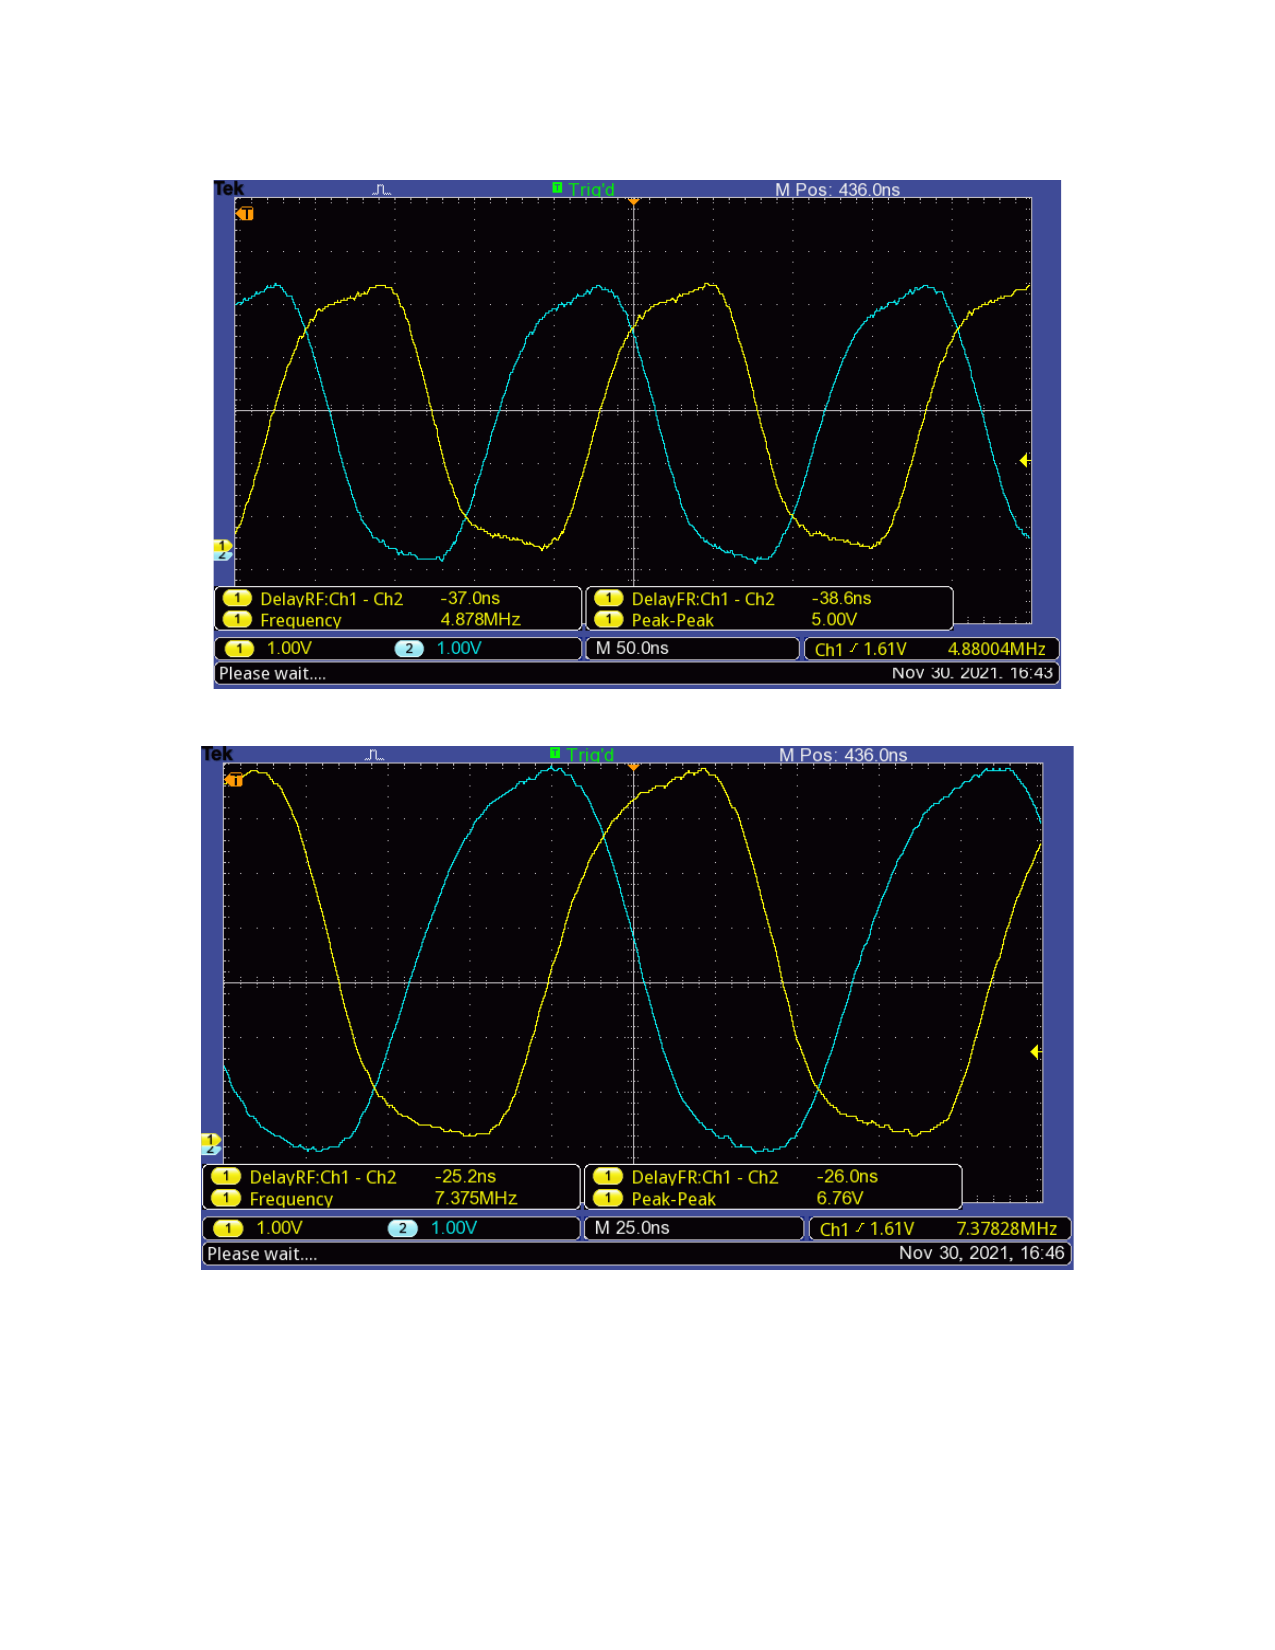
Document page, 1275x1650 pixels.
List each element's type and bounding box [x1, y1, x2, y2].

picture [201, 746, 1074, 1270]
picture [213, 180, 1062, 689]
